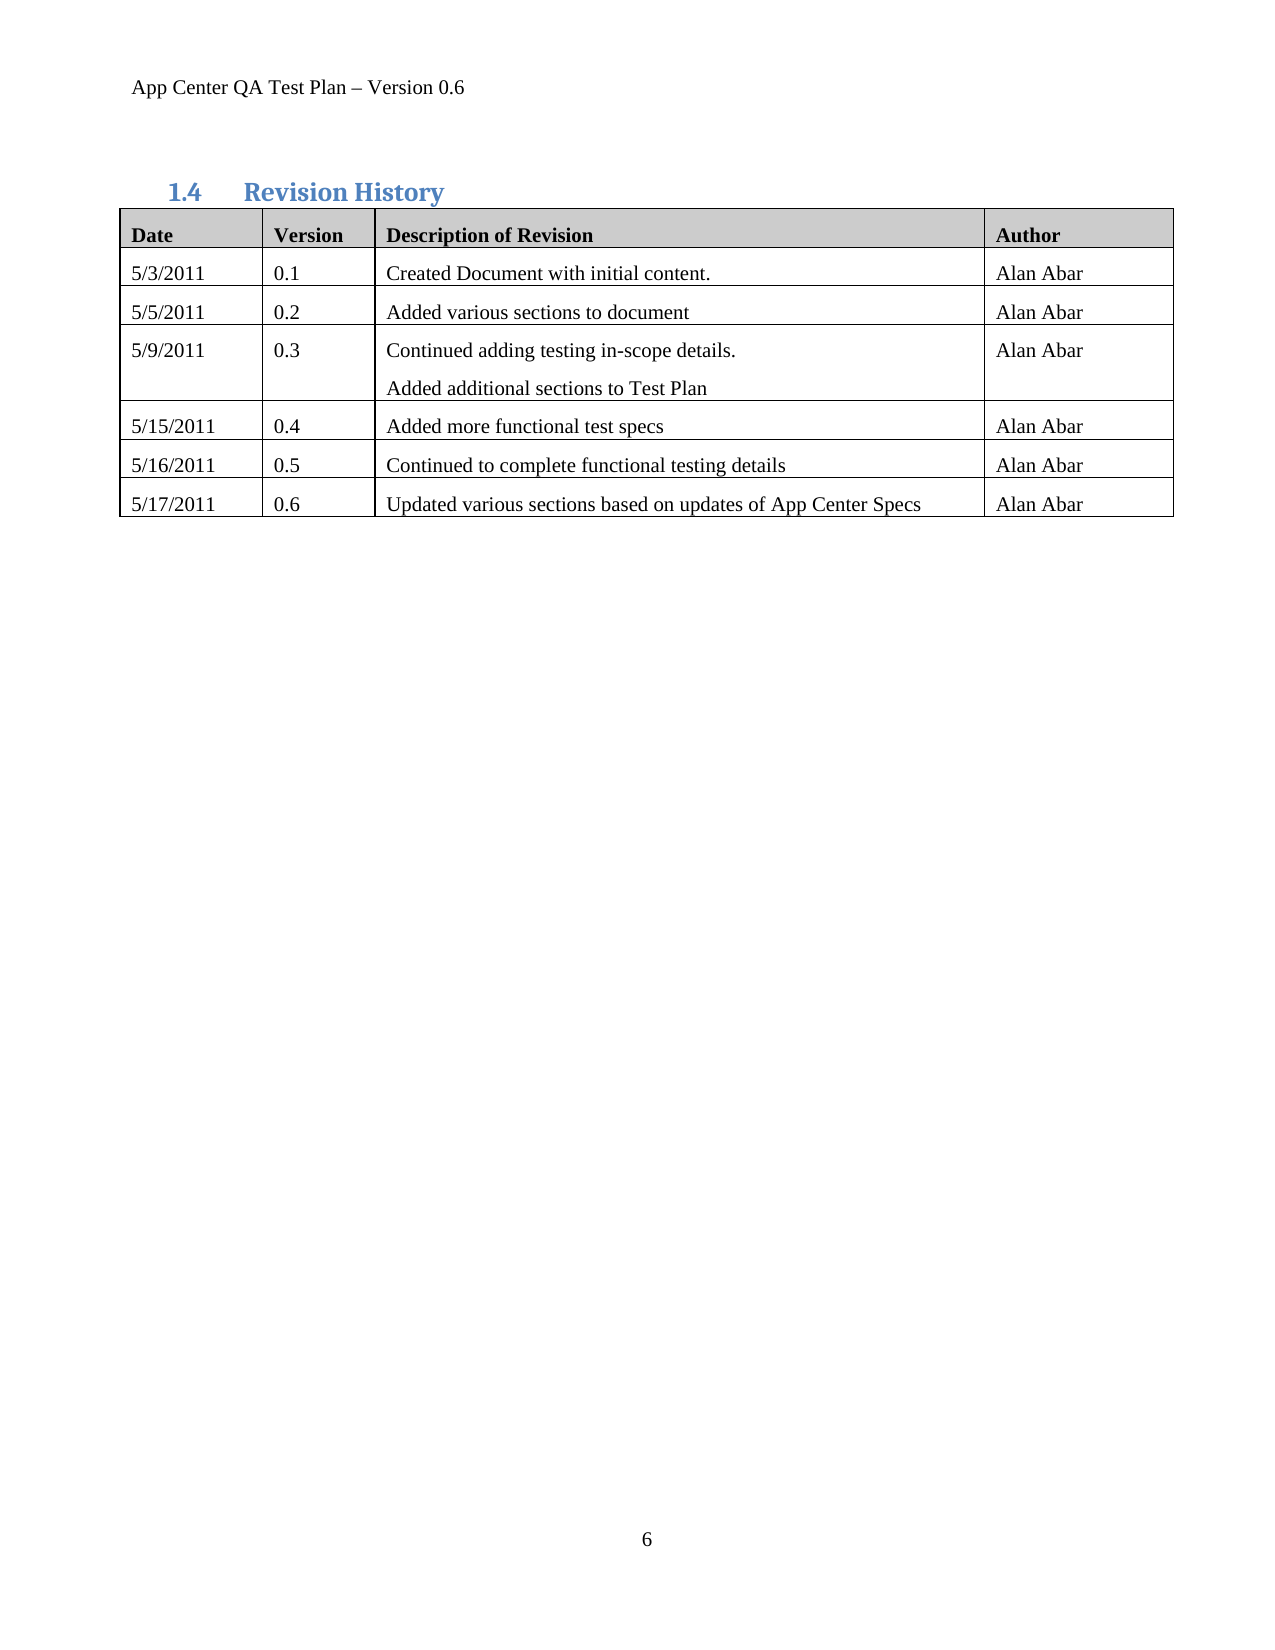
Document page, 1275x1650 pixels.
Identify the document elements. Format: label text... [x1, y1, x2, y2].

table_cell Alan Abar [985, 478, 1173, 516]
table_cell 0.1 [263, 248, 374, 285]
table_cell Continued adding testing in-scope details. Added additional sections to Test Plan [376, 325, 984, 400]
table_cell Alan Abar [985, 325, 1173, 400]
table_cell 5/3/2011 [121, 248, 262, 285]
table_header Author [985, 209, 1173, 247]
table_cell 0.2 [263, 286, 374, 324]
table_cell Created Document with initial content. [376, 248, 984, 285]
table_cell Alan Abar [985, 401, 1173, 438]
table_cell Continued to complete functional testing details [376, 440, 984, 477]
table_header Description of Revision [376, 209, 984, 247]
table_cell Added more functional test specs [376, 401, 984, 438]
table_cell 0.4 [263, 401, 374, 438]
table_cell Alan Abar [985, 440, 1173, 477]
table_header Date [121, 209, 262, 247]
table_cell 0.5 [263, 440, 374, 477]
table_cell 5/5/2011 [121, 286, 262, 324]
table_cell 5/15/2011 [121, 401, 262, 438]
table_header Version [263, 209, 374, 247]
table_cell 5/9/2011 [121, 325, 262, 400]
table_cell Alan Abar [985, 248, 1173, 285]
subtitle Revision History [169, 171, 1162, 208]
table_cell Added various sections to document [376, 286, 984, 324]
table_cell Alan Abar [985, 286, 1173, 324]
table_cell 5/17/2011 [121, 478, 262, 516]
table_cell 0.6 [263, 478, 374, 516]
table_cell 0.3 [263, 325, 374, 400]
table_cell Updated various sections based on updates of App Center Specs [376, 478, 984, 516]
table_cell 5/16/2011 [121, 440, 262, 477]
